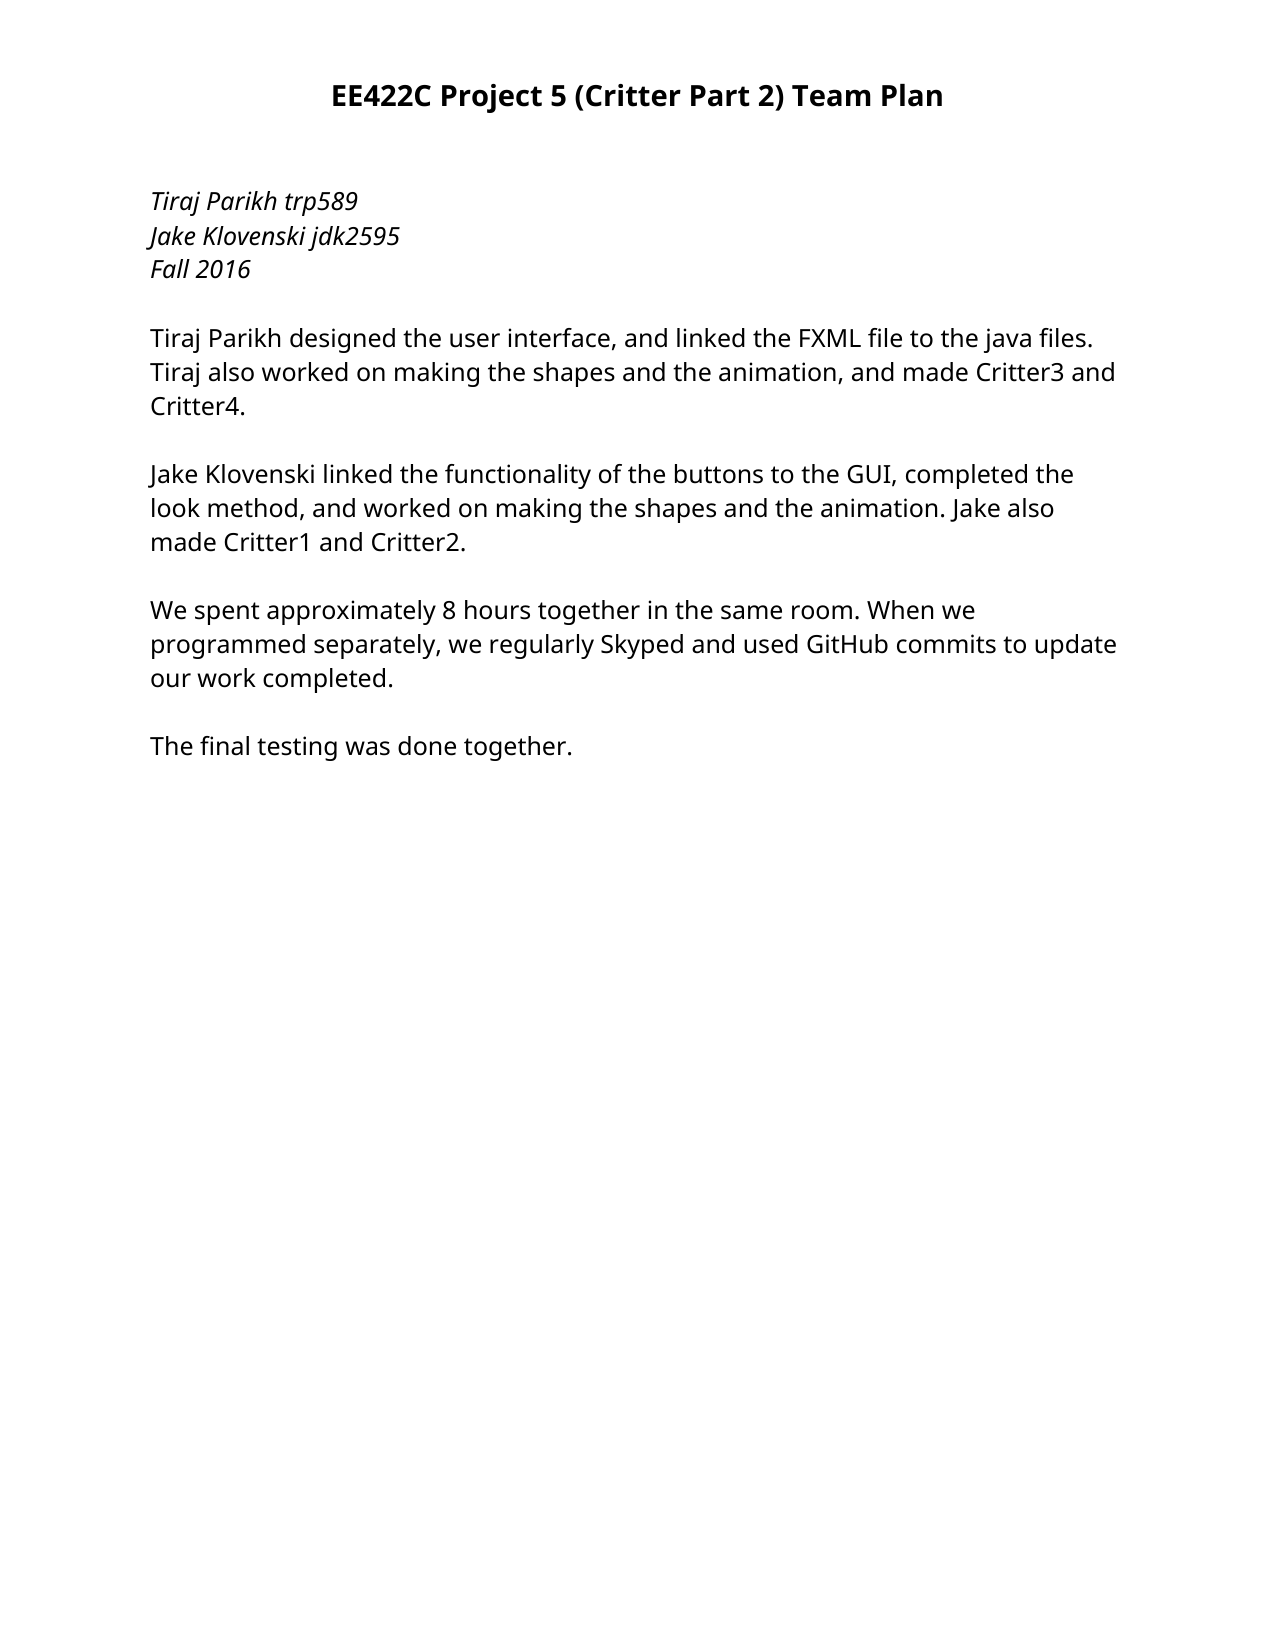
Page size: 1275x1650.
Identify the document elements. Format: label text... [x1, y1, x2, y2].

text Tiraj Parikh designed the user interface, and linked the FXML file to the java files. Tiraj also worked on making the shapes and the animation, and made Critter3 and Critter4. [150, 320, 1125, 422]
text Fall 2016 [150, 252, 1125, 286]
text Jake Klovenski jdk2595 [150, 218, 1125, 252]
text We spent approximately 8 hours together in the same room. When we programmed separately, we regularly Skyped and used GitHub commits to update our work completed. [150, 593, 1125, 695]
text Jake Klovenski linked the functionality of the buttons to the GUI, completed the look method, and worked on making the shapes and the animation. Jake also made Critter1 and Critter2. [150, 457, 1125, 559]
text The final testing was done together. [150, 729, 1125, 763]
text Tiraj Parikh trp589 [150, 184, 1125, 218]
